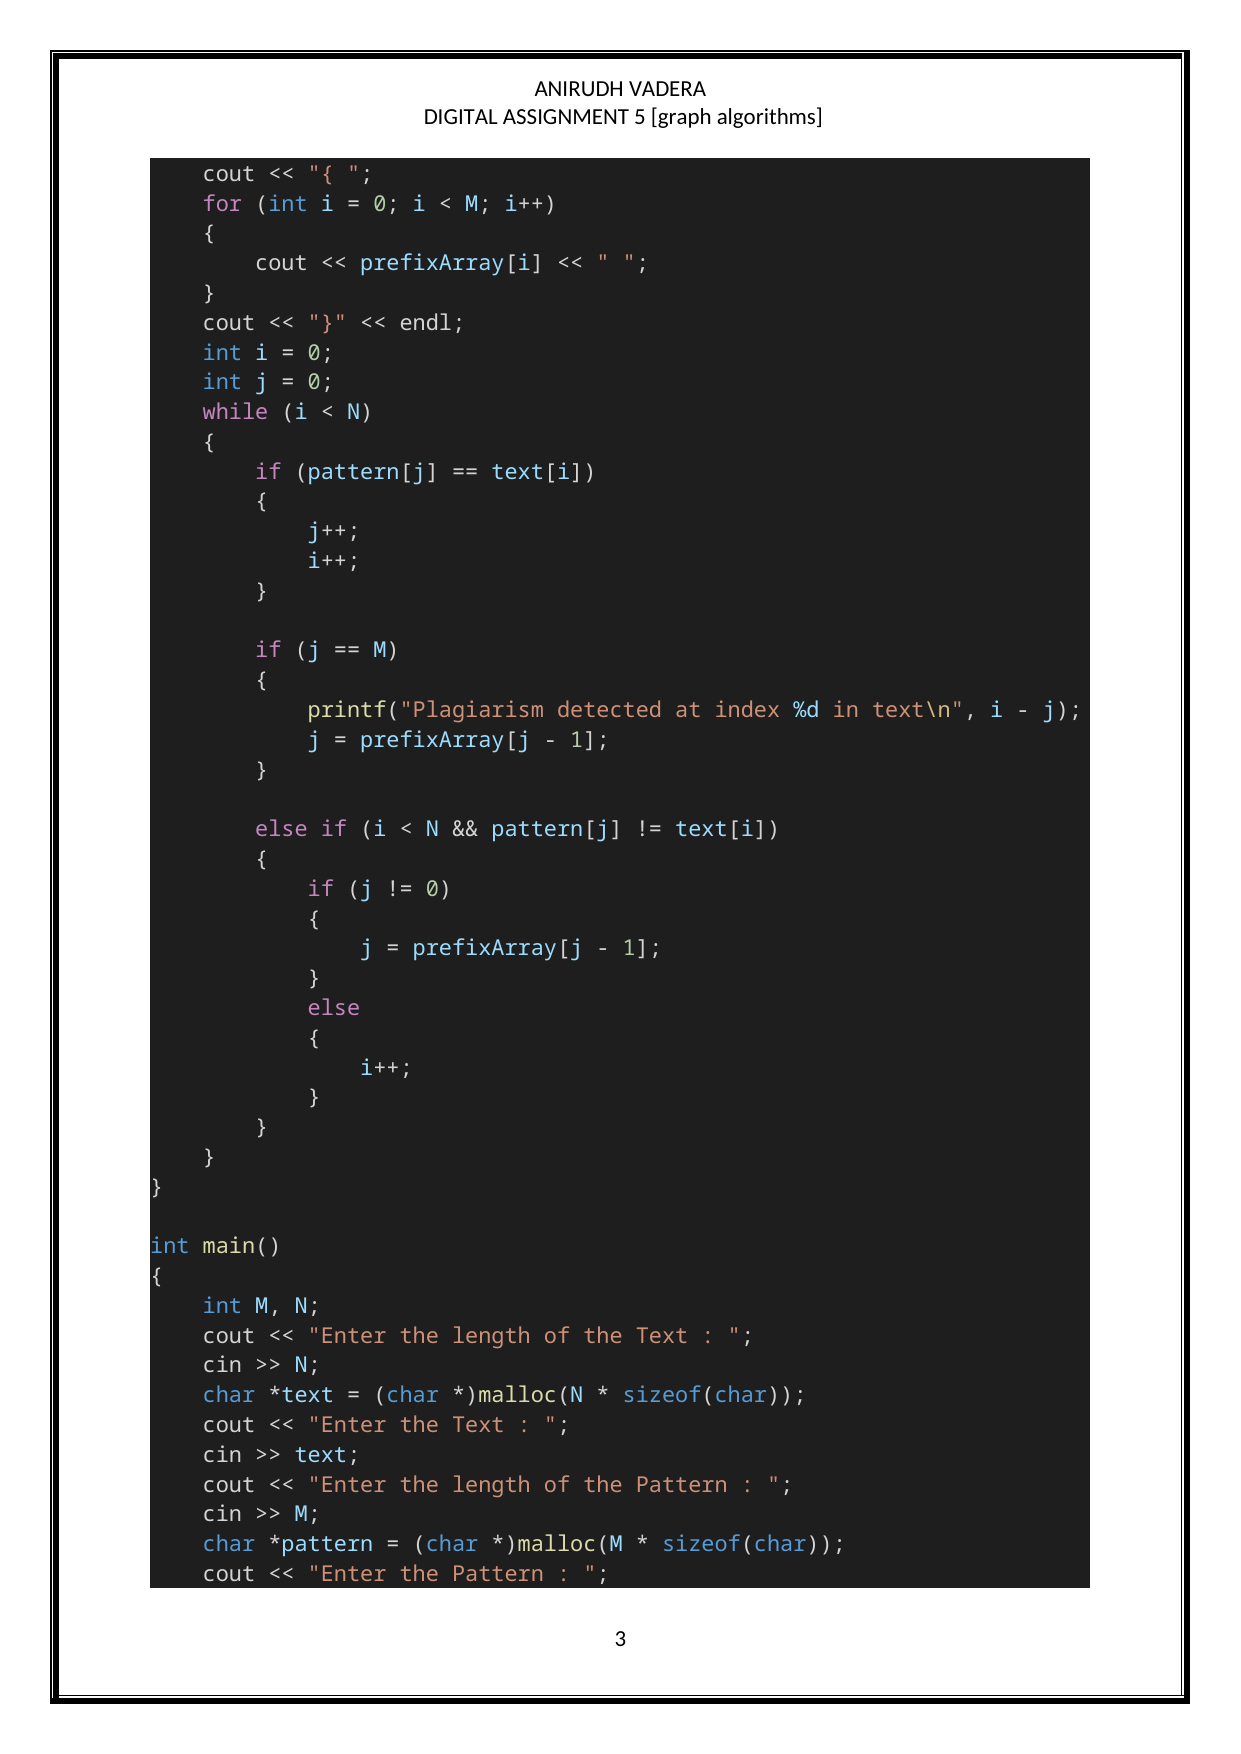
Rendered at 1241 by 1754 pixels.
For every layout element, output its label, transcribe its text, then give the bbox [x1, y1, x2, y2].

text { [150, 1022, 1090, 1052]
text j = prefixArray[j - 1]; [150, 932, 1090, 962]
text cout << prefixArray[i] << " "; [150, 247, 1090, 277]
text j = prefixArray[j - 1]; [150, 724, 1090, 754]
text j++; [150, 515, 1090, 545]
text else [150, 992, 1090, 1022]
text { [150, 1260, 1090, 1290]
text { [150, 843, 1090, 873]
text { [150, 664, 1090, 694]
text { [150, 217, 1090, 247]
text cout << "Enter the length of the Pattern : "; [150, 1469, 1090, 1498]
text if (pattern[j] == text[i]) [150, 456, 1090, 486]
text int i = 0; [150, 337, 1090, 366]
text cin >> text; [150, 1439, 1090, 1469]
text int j = 0; [150, 366, 1090, 396]
text cin >> N; [150, 1349, 1090, 1379]
text cin >> M; [150, 1498, 1090, 1528]
text } [150, 575, 1090, 605]
text int main() [150, 1230, 1090, 1260]
text } [150, 754, 1090, 783]
text { [150, 486, 1090, 515]
text cout << "{ "; [150, 158, 1090, 188]
text { [150, 903, 1090, 932]
text printf("Plagiarism detected at index %d in text\n", i - j); [150, 694, 1090, 724]
text } [150, 962, 1090, 992]
text i++; [150, 545, 1090, 575]
text { [150, 426, 1090, 456]
text } [150, 1081, 1090, 1111]
text cout << "Enter the Pattern : "; [150, 1558, 1090, 1588]
text } [150, 277, 1090, 307]
text char *pattern = (char *)malloc(M * sizeof(char)); [150, 1528, 1090, 1558]
text char *text = (char *)malloc(N * sizeof(char)); [150, 1379, 1090, 1409]
text if (j == M) [150, 634, 1090, 664]
text while (i < N) [150, 396, 1090, 426]
text } [150, 1111, 1090, 1141]
text if (j != 0) [150, 873, 1090, 903]
text else if (i < N && pattern[j] != text[i]) [150, 813, 1090, 843]
text cout << "}" << endl; [150, 307, 1090, 337]
text for (int i = 0; i < M; i++) [150, 188, 1090, 217]
text int M, N; [150, 1290, 1090, 1320]
text i++; [150, 1052, 1090, 1081]
text } [150, 1141, 1090, 1171]
text cout << "Enter the Text : "; [150, 1409, 1090, 1439]
text cout << "Enter the length of the Text : "; [150, 1320, 1090, 1349]
text } [150, 1171, 1090, 1201]
